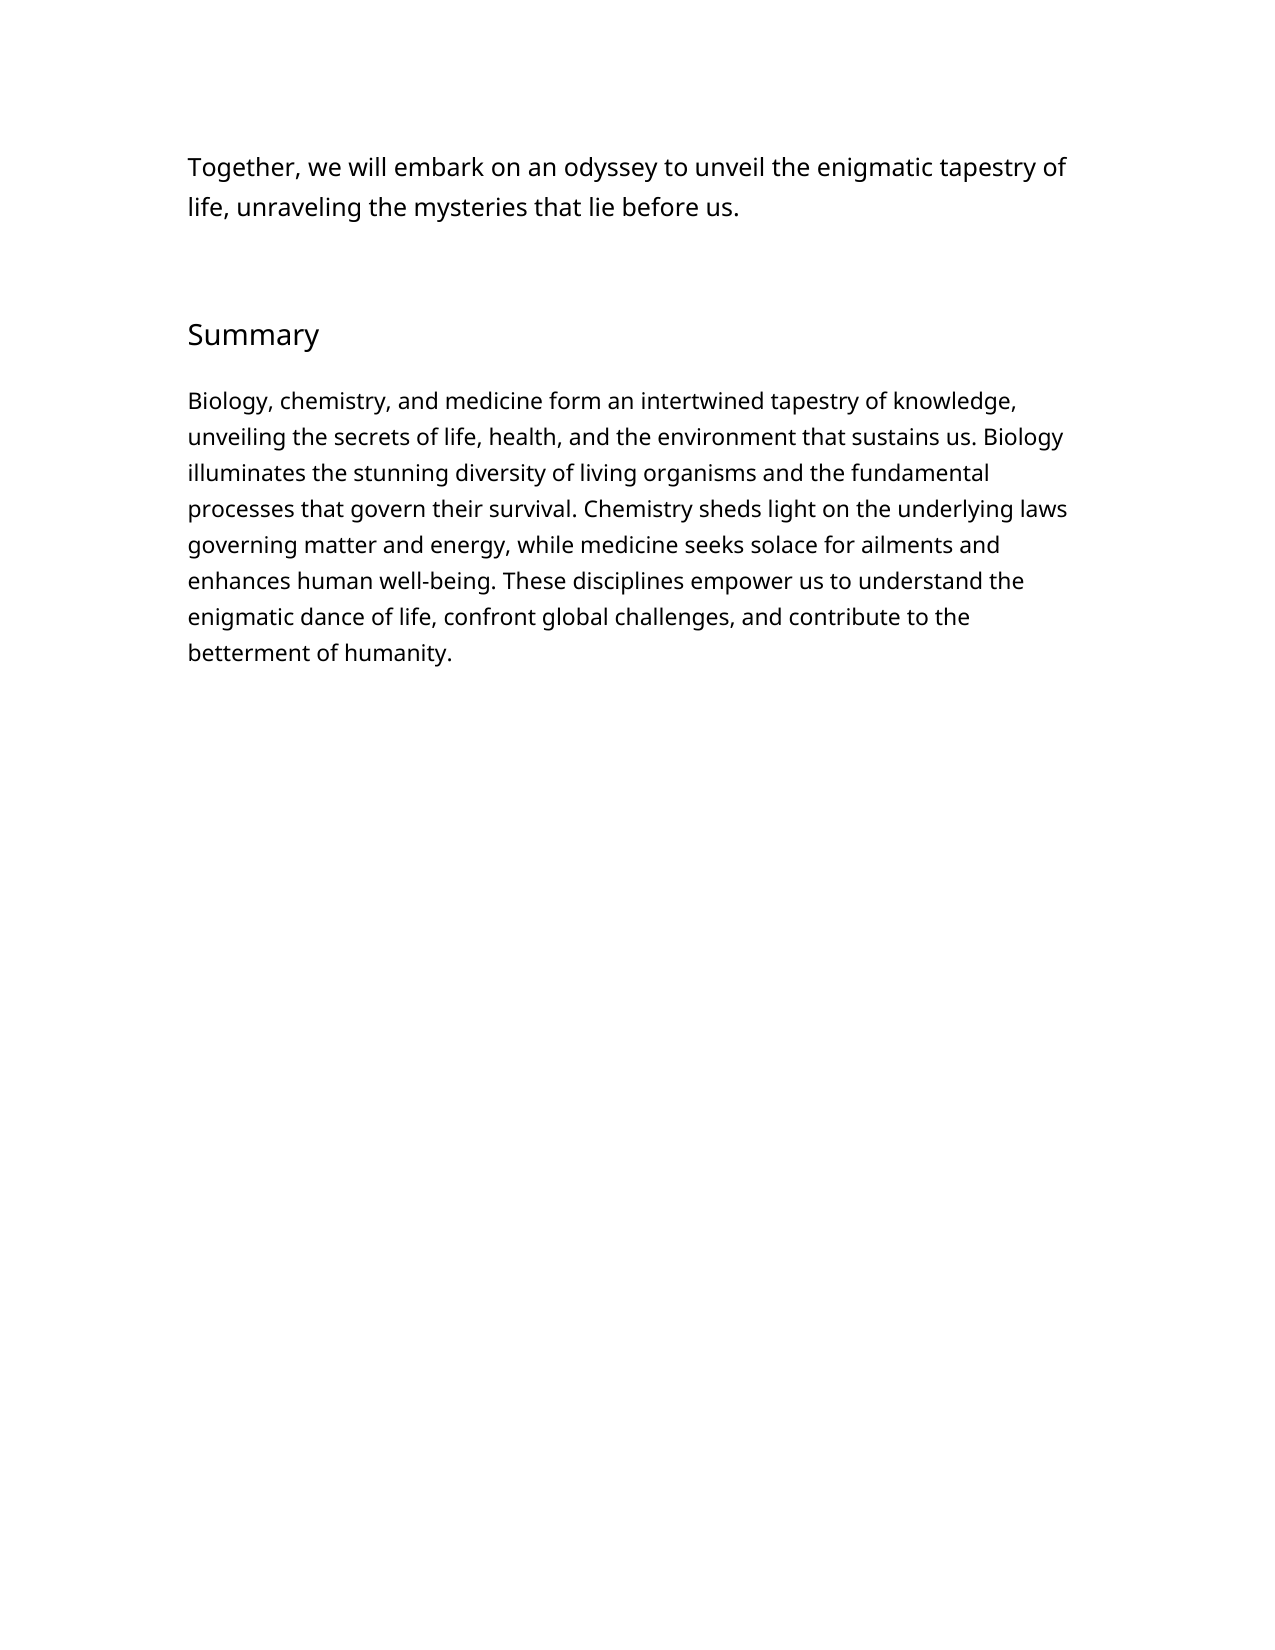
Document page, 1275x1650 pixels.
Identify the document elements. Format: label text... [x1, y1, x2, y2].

text Biology, chemistry, and medicine form an intertwined tapestry of knowledge, unveiling the secrets of life, health, and the environment that sustains us. Biology illuminates the stunning diversity of living organisms and the fundamental processes that govern their survival. Chemistry sheds light on the underlying laws governing matter and energy, while medicine seeks solace for ailments and enhances human well-being. These disciplines empower us to understand the enigmatic dance of life, confront global challenges, and contribute to the betterment of humanity. [187, 385, 1087, 668]
text Summary [187, 314, 1087, 354]
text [187, 150, 1087, 223]
